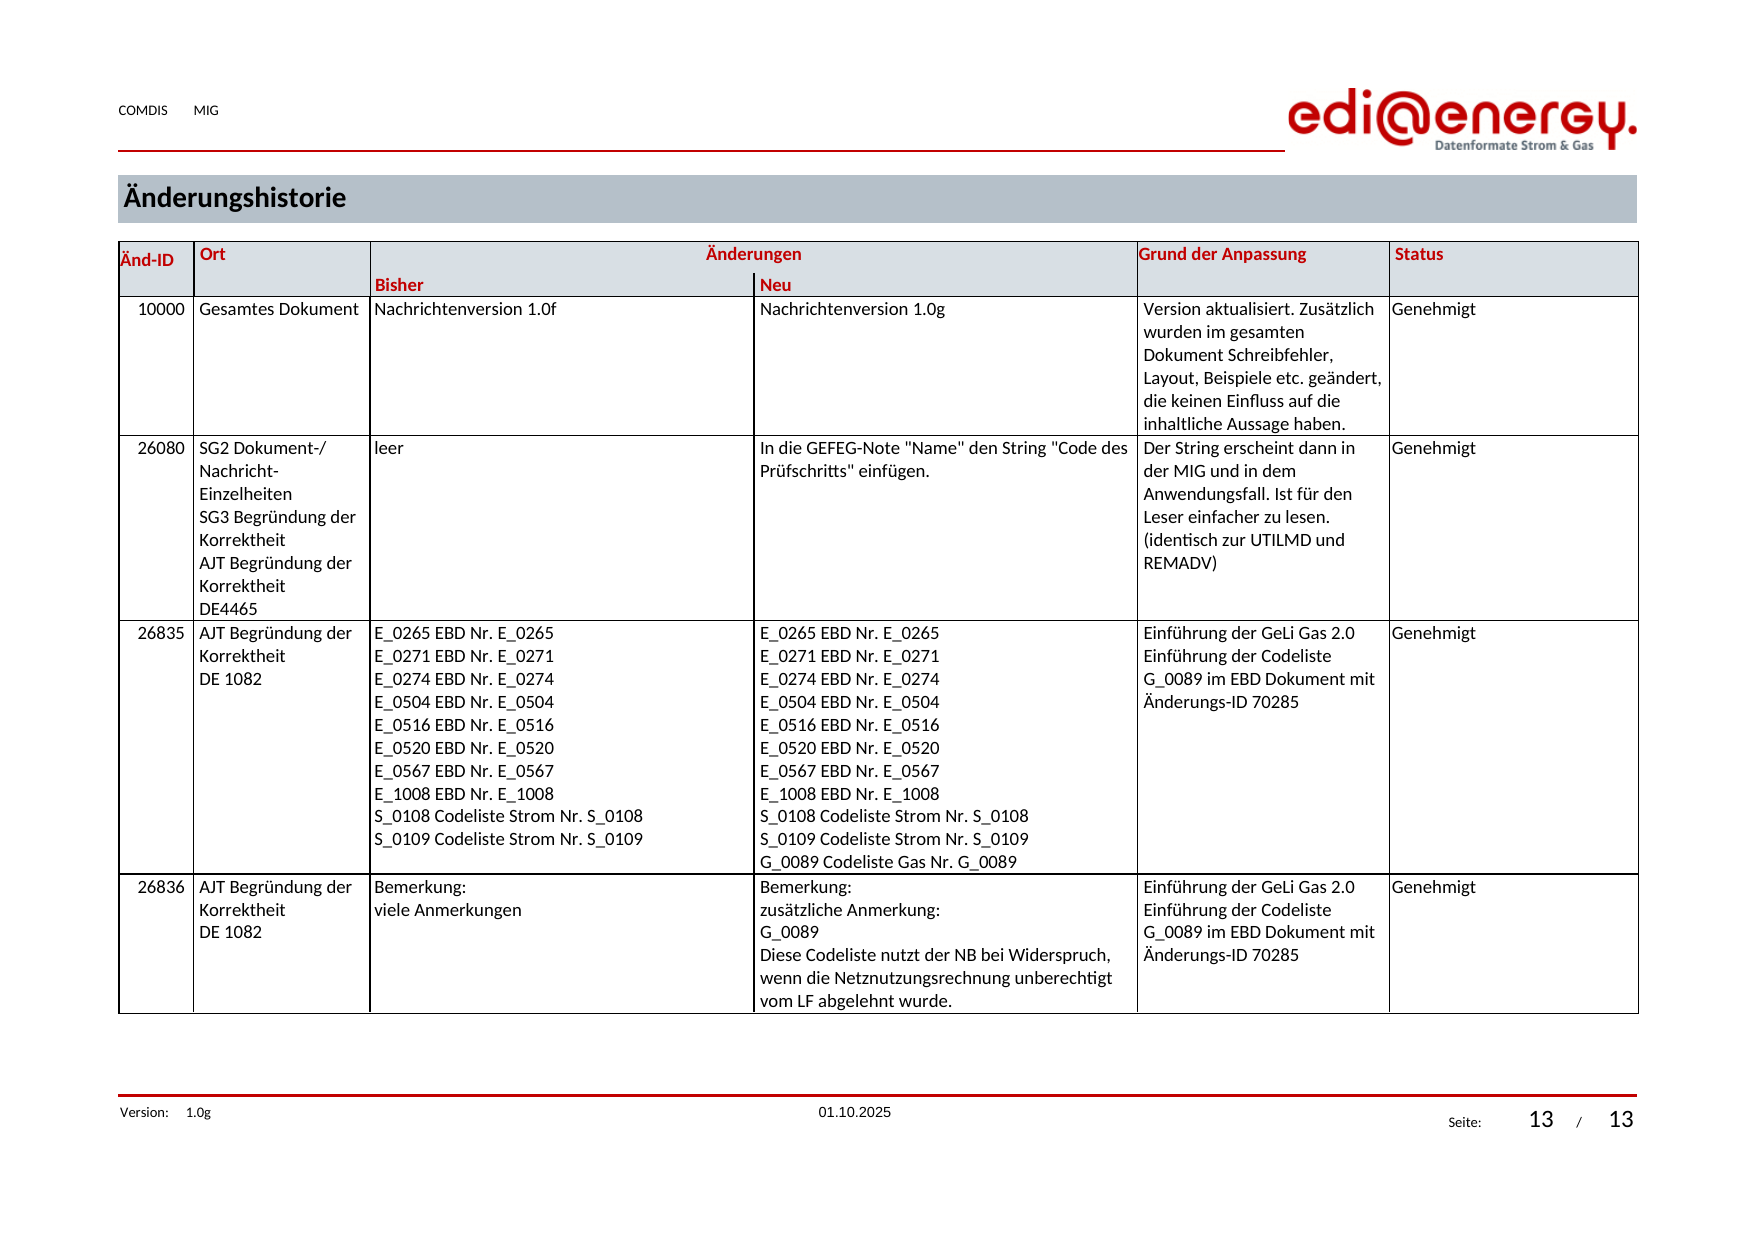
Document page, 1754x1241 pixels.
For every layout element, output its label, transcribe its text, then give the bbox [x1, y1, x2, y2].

table_cell In die GEFEG-Note "Name" den String "Code des Prüfschritts" einfügen. [755, 436, 1137, 620]
table_header Änd-ID [120, 242, 193, 273]
table_cell [195, 273, 370, 296]
table_cell E_0265 EBD Nr. E_0265 E_0271 EBD Nr. E_0271 E_0274 EBD Nr. E_0274 E_0504 EBD Nr. E_0504 E_0516 EBD Nr. E_0516 E_0520 EBD Nr. E_0520 E_0567 EBD Nr. E_0567 E_1008 EBD Nr. E_1008 S_0108 Codeliste Strom Nr. S_0108 S_0109 Codeliste Strom Nr. S_0109 [371, 621, 753, 873]
table_cell 10000 [120, 297, 193, 435]
table_header Grund der Anpassung [1138, 242, 1389, 273]
table_cell 26836 [120, 875, 193, 1012]
table_cell E_0265 EBD Nr. E_0265 E_0271 EBD Nr. E_0271 E_0274 EBD Nr. E_0274 E_0504 EBD Nr. E_0504 E_0516 EBD Nr. E_0516 E_0520 EBD Nr. E_0520 E_0567 EBD Nr. E_0567 E_1008 EBD Nr. E_1008 S_0108 Codeliste Strom Nr. S_0108 S_0109 Codeliste Strom Nr. S_0109 G_0089 Codeliste Gas Nr. G_0089 [755, 621, 1137, 873]
table_cell Gesamtes Dokument [194, 297, 369, 435]
table_cell SG2 Dokument-/ Nachricht- Einzelheiten SG3 Begründung der Korrektheit AJT Begründung der Korrektheit DE4465 [194, 436, 369, 620]
table_cell leer [371, 436, 753, 620]
table_cell Nachrichtenversion 1.0f [371, 297, 753, 435]
table_cell Genehmigt [1390, 621, 1638, 873]
table_cell Nachrichtenversion 1.0g [755, 297, 1137, 435]
table_header Änderungen [371, 242, 1137, 273]
table_cell Bisher [371, 273, 753, 296]
table_cell Bemerkung: zusätzliche Anmerkung: G_0089 Diese Codeliste nutzt der NB bei Widerspruch, wenn die Netznutzungsrechnung unberechtigt vom LF abgelehnt wurde. [755, 875, 1137, 1012]
table_cell Genehmigt [1390, 297, 1638, 435]
table_header Ort [195, 242, 370, 273]
table_cell AJT Begründung der Korrektheit DE 1082 [194, 875, 369, 1012]
table_cell Einführung der GeLi Gas 2.0 Einführung der Codeliste G_0089 im EBD Dokument mit Änderungs-ID 70285 [1138, 875, 1389, 1012]
table_cell Einführung der GeLi Gas 2.0 Einführung der Codeliste G_0089 im EBD Dokument mit Änderungs-ID 70285 [1138, 621, 1389, 873]
table_cell Version aktualisiert. Zusätzlich wurden im gesamten Dokument Schreibfehler, Layout, Beispiele etc. geändert, die keinen Einfluss auf die inhaltliche Aussage haben. [1138, 297, 1389, 435]
table_cell 26080 [120, 436, 193, 620]
table_cell 26835 [120, 621, 193, 873]
table_cell Genehmigt [1390, 875, 1638, 1012]
table_header Status [1390, 242, 1638, 273]
table_cell AJT Begründung der Korrektheit DE 1082 [194, 621, 369, 873]
table_cell Bemerkung: viele Anmerkungen [371, 875, 753, 1012]
table_cell [120, 273, 193, 296]
table_cell [1138, 273, 1389, 296]
table_cell [1390, 273, 1638, 296]
table_cell Der String erscheint dann in der MIG und in dem Anwendungsfall. Ist für den Leser einfacher zu lesen. (identisch zur UTILMD und REMADV) [1138, 436, 1389, 620]
table_cell Neu [755, 273, 1137, 296]
table_cell Genehmigt [1390, 436, 1638, 620]
